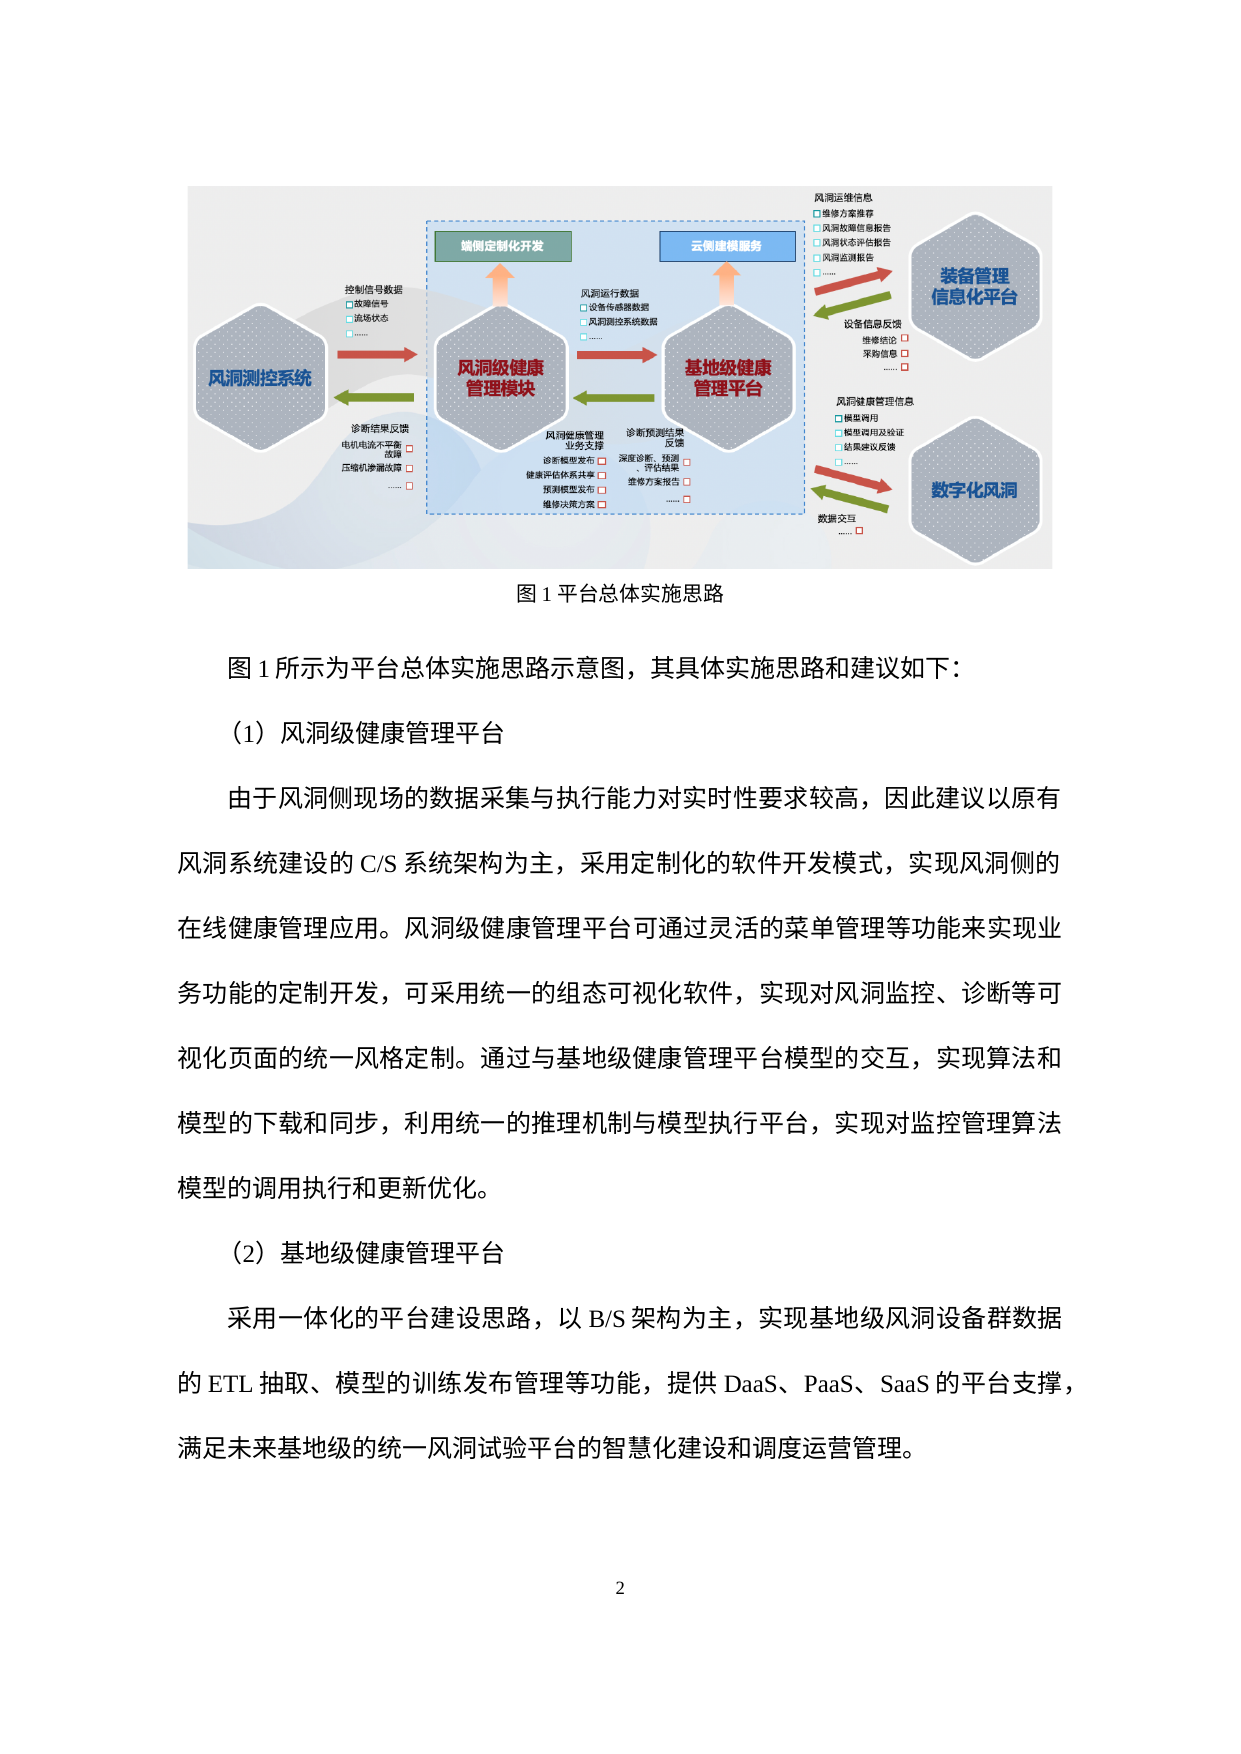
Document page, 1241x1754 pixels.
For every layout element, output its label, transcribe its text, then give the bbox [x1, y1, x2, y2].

text 采用一体化的平台建设思路，以B/S架构为主，实现基地级风洞设备群数据的ETL抽取、模型的训练发布管理等功能，提供DaaS、PaaS、SaaS的平台支撑，满足未来基地级的统一风洞试验平台的智慧化建设和调度运营管理。 [177, 1284, 1063, 1479]
text 由于风洞侧现场的数据采集与执行能力对实时性要求较高，因此建议以原有风洞系统建设的C/S系统架构为主，采用定制化的软件开发模式，实现风洞侧的在线健康管理应用。风洞级健康管理平台可通过灵活的菜单管理等功能来实现业务功能的定制开发，可采用统一的组态可视化软件，实现对风洞监控、诊断等可视化页面的统一风格定制。通过与基地级健康管理平台模型的交互，实现算法和模型的下载和同步，利用统一的推理机制与模型执行平台，实现对监控管理算法、模型的调用执行和更新优化。 [177, 764, 1063, 1219]
text （2）基地级健康管理平台 [177, 1219, 1063, 1284]
text 图1所示为平台总体实施思路示意图，其具体实施思路和建议如下： [177, 634, 1063, 699]
picture [187, 186, 1053, 569]
text （1）风洞级健康管理平台 [177, 699, 1063, 764]
text 图1 平台总体实施思路 [177, 576, 1063, 609]
